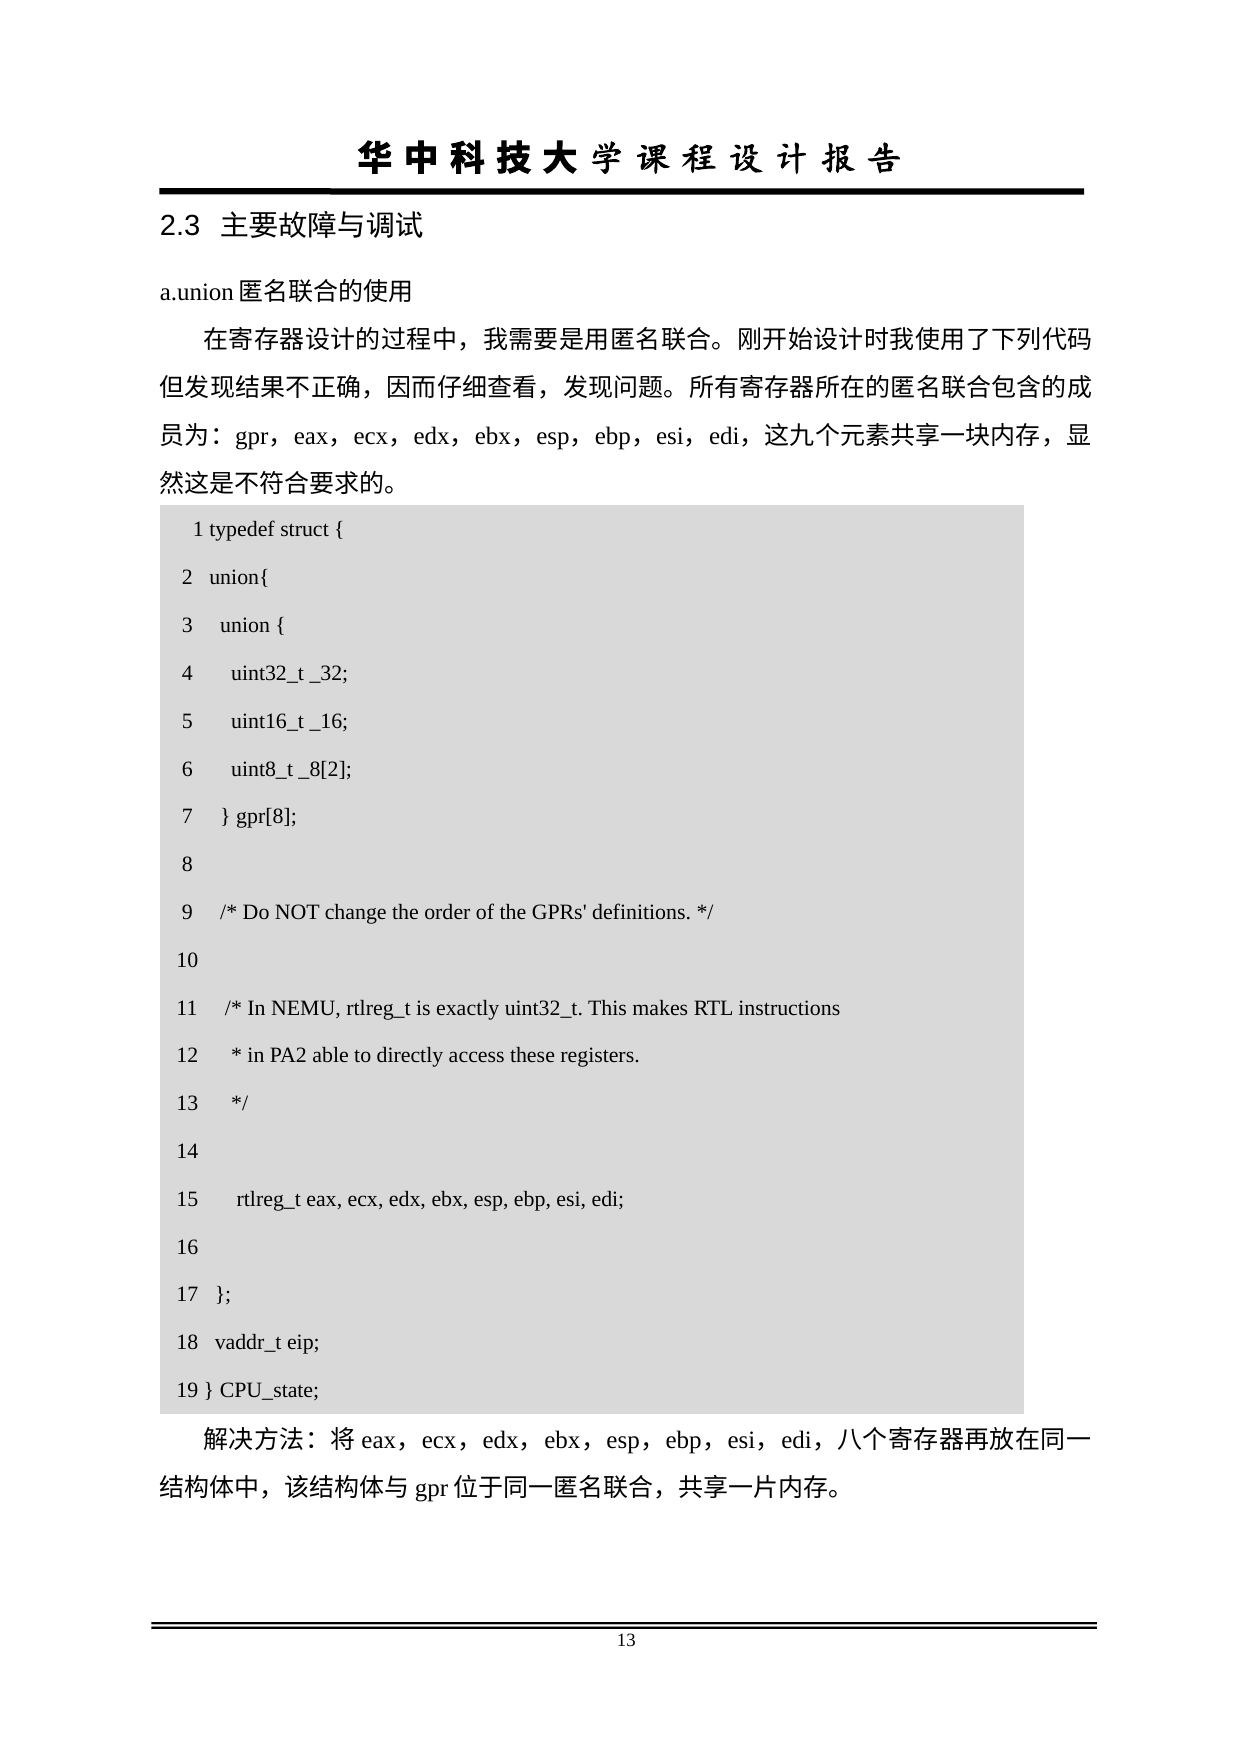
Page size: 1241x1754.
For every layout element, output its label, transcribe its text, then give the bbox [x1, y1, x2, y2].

table_header 1 typedef struct { 2 union{ 3 union { 4 uint32_t _32; 5 uint16_t _16; 6 uint8_t _8[2]; 7 } gpr[8]; 8 9 /* Do NOT change the order of the GPRs' definitions. */ 10 11 /* In NEMU, rtlreg_t is exactly uint32_t. This makes RTL instructions 12 * in PA2 able to directly access these registers. 13 */ 14 15 rtlreg_t eax, ecx, edx, ebx, esp, ebp, esi, edi; 16 17 }; 18 vaddr_t eip; 19 } CPU_state; [160, 505, 1024, 1414]
text a.union匿名联合的使用 [159, 266, 1093, 314]
picture [151, 1622, 1100, 1629]
text 解决方法：将eax，ecx，edx，ebx，esp，ebp，esi，edi，八个寄存器再放在同一结构体中，该结构体与gpr位于同一匿名联合，共享一片内存。 [159, 1414, 1093, 1509]
text 在寄存器设计的过程中，我需要是用匿名联合。刚开始设计时我使用了下列代码。但发现结果不正确，因而仔细查看，发现问题。所有寄存器所在的匿名联合包含的成员为：gpr，eax，ecx，edx，ebx，esp，ebp，esi，edi，这九个元素共享一块内存，显然这是不符合要求的。 [159, 314, 1093, 505]
subtitle 主要故障与调试 [159, 206, 1068, 241]
